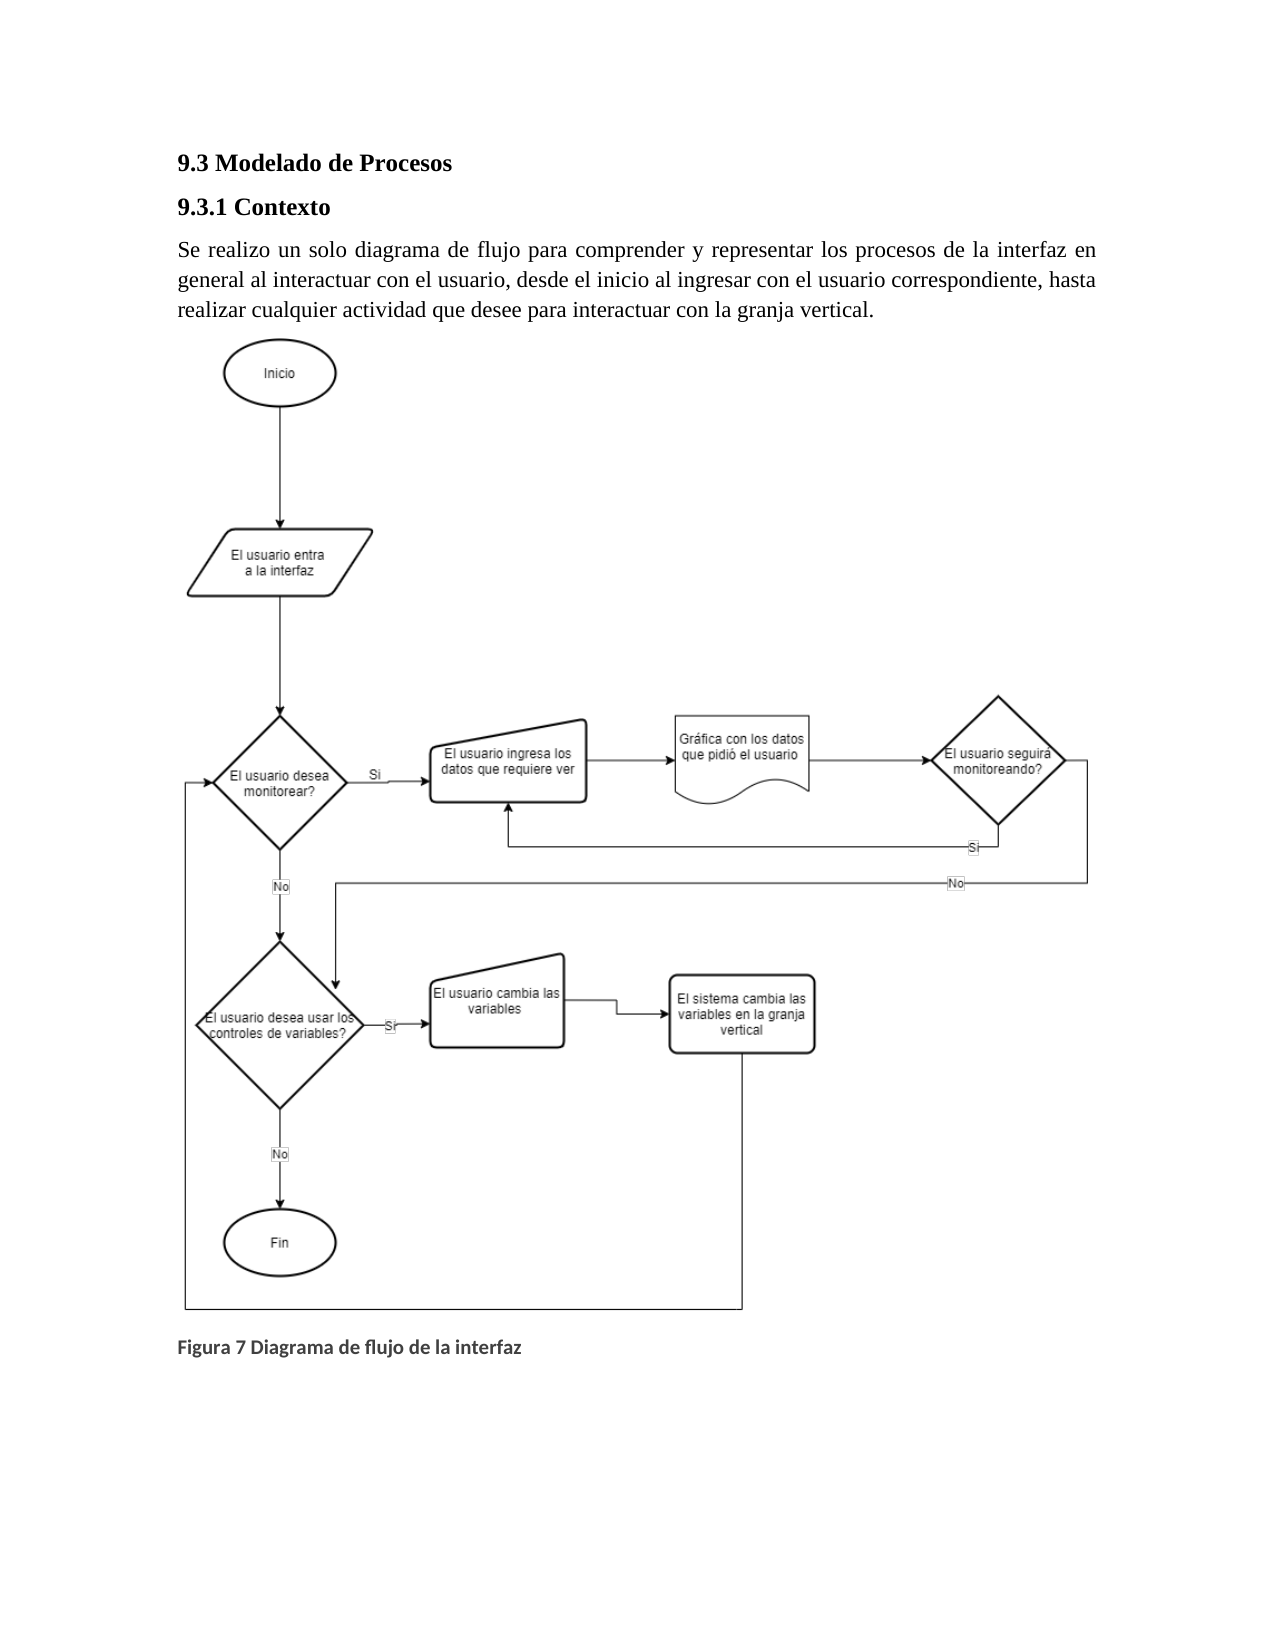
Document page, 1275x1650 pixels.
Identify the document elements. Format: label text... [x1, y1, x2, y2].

text 9.3 Modelado de Procesos [177, 148, 1098, 176]
text Se realizo un solo diagrama de flujo para comprender y representar los procesos de la interfaz en general al interactuar con el usuario, desde el inicio al ingresar con el usuario correspondiente, hasta realizar cualquier actividad que desee para interactuar con la granja vertical. [177, 236, 1098, 322]
picture [177, 338, 1098, 1319]
text 9.3.1 Contexto [177, 192, 1098, 220]
